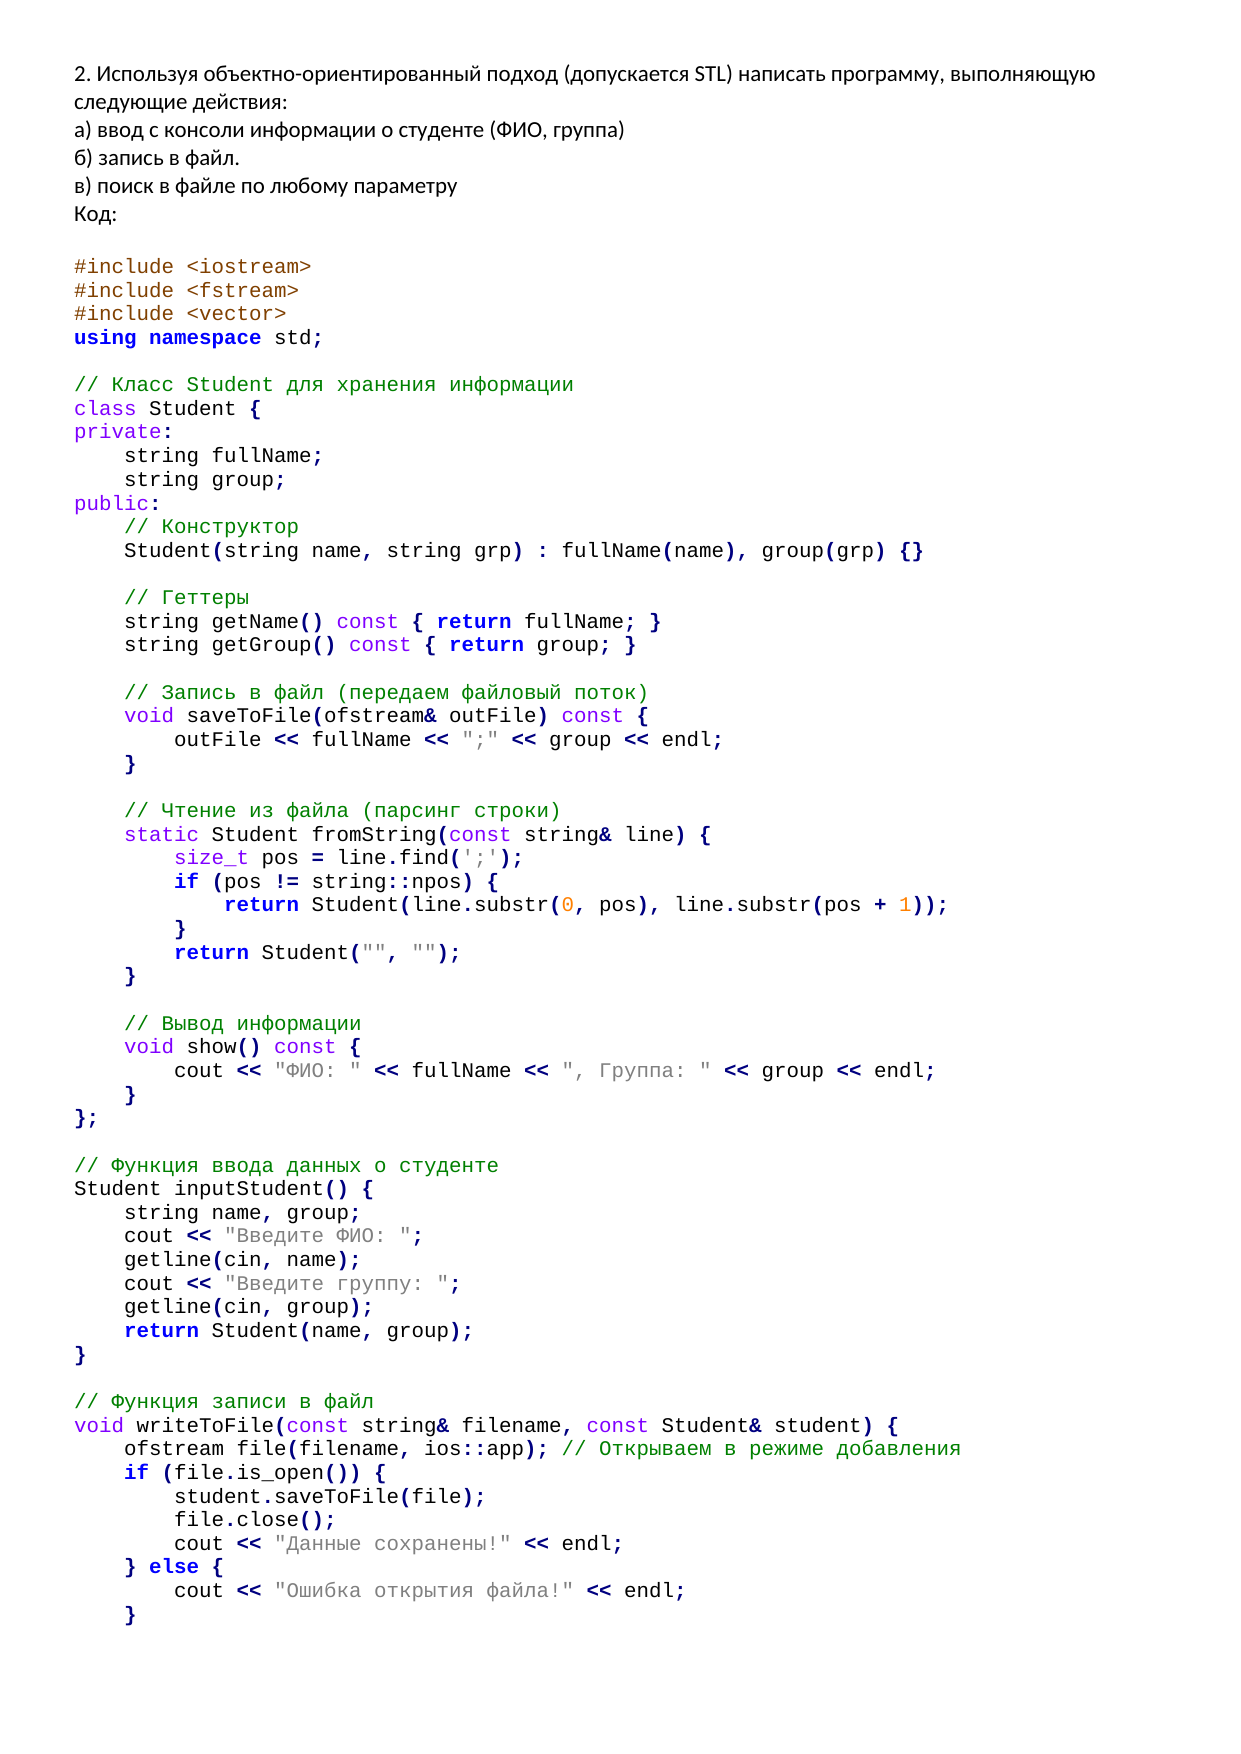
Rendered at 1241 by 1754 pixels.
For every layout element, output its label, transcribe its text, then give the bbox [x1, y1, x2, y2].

text student.saveToFile(file); [74, 1486, 1196, 1509]
text void show() const { [74, 1036, 1196, 1060]
text size_t pos = line.find(';'); [74, 847, 1196, 871]
text if (pos != string::npos) { [74, 871, 1196, 894]
text public: [74, 492, 1196, 516]
text 2. Используя объектно-ориентированный подход (допускается STL) написать программу, выполняющую следующие действия: а) ввод с консоли информации о студенте (ФИО, группа) б) запись в файл. в) поиск в файле по любому параметру Код: [74, 59, 1196, 227]
text string getName() const { return fullName; } [74, 611, 1196, 634]
text // Класс Student для хранения информации [74, 374, 1196, 398]
text class Student { [74, 398, 1196, 422]
text // Запись в файл (передаем файловый поток) [74, 682, 1196, 705]
text } [74, 965, 1196, 989]
text } [74, 753, 1196, 776]
text } else { [74, 1557, 1196, 1580]
text cout << "Введите ФИО: "; [74, 1226, 1196, 1249]
text string fullName; [74, 445, 1196, 469]
text cout << "Введите группу: "; [74, 1273, 1196, 1296]
text ofstream file(filename, ios::app); // Открываем в режиме добавления [74, 1438, 1196, 1462]
text private: [74, 422, 1196, 445]
text // Функция ввода данных о студенте [74, 1154, 1196, 1178]
text #include <vector> [74, 303, 1196, 327]
text getline(cin, name); [74, 1249, 1196, 1273]
text void writeToFile(const string& filename, const Student& student) { [74, 1415, 1196, 1438]
text using namespace std; [74, 327, 1196, 351]
text return Student(name, group); [74, 1320, 1196, 1344]
text Student(string name, string grp) : fullName(name), group(grp) {} [74, 540, 1196, 563]
text // Вывод информации [74, 1013, 1196, 1036]
text } [74, 1084, 1196, 1107]
text outFile << fullName << ";" << group << endl; [74, 729, 1196, 753]
text string group; [74, 469, 1196, 492]
text // Конструктор [74, 516, 1196, 540]
text cout << "Данные сохранены!" << endl; [74, 1533, 1196, 1557]
text // Чтение из файла (парсинг строки) [74, 800, 1196, 823]
text #include <iostream> [74, 256, 1196, 280]
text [74, 1580, 1196, 1604]
text return Student(line.substr(0, pos), line.substr(pos + 1)); [74, 894, 1196, 918]
text void saveToFile(ofstream& outFile) const { [74, 705, 1196, 729]
text return Student("", ""); [74, 942, 1196, 965]
text Student inputStudent() { [74, 1178, 1196, 1202]
text if (file.is_open()) { [74, 1462, 1196, 1486]
text static Student fromString(const string& line) { [74, 823, 1196, 847]
text // Функция записи в файл [74, 1391, 1196, 1415]
text cout << "ФИО: " << fullName << ", Группа: " << group << endl; [74, 1060, 1196, 1084]
text string getGroup() const { return group; } [74, 634, 1196, 658]
text } [74, 1604, 1196, 1627]
text // Геттеры [74, 587, 1196, 611]
text } [74, 1344, 1196, 1367]
text } [74, 918, 1196, 942]
text string name, group; [74, 1202, 1196, 1226]
text file.close(); [74, 1509, 1196, 1533]
text }; [74, 1107, 1196, 1131]
text #include <fstream> [74, 280, 1196, 303]
text getline(cin, group); [74, 1296, 1196, 1320]
